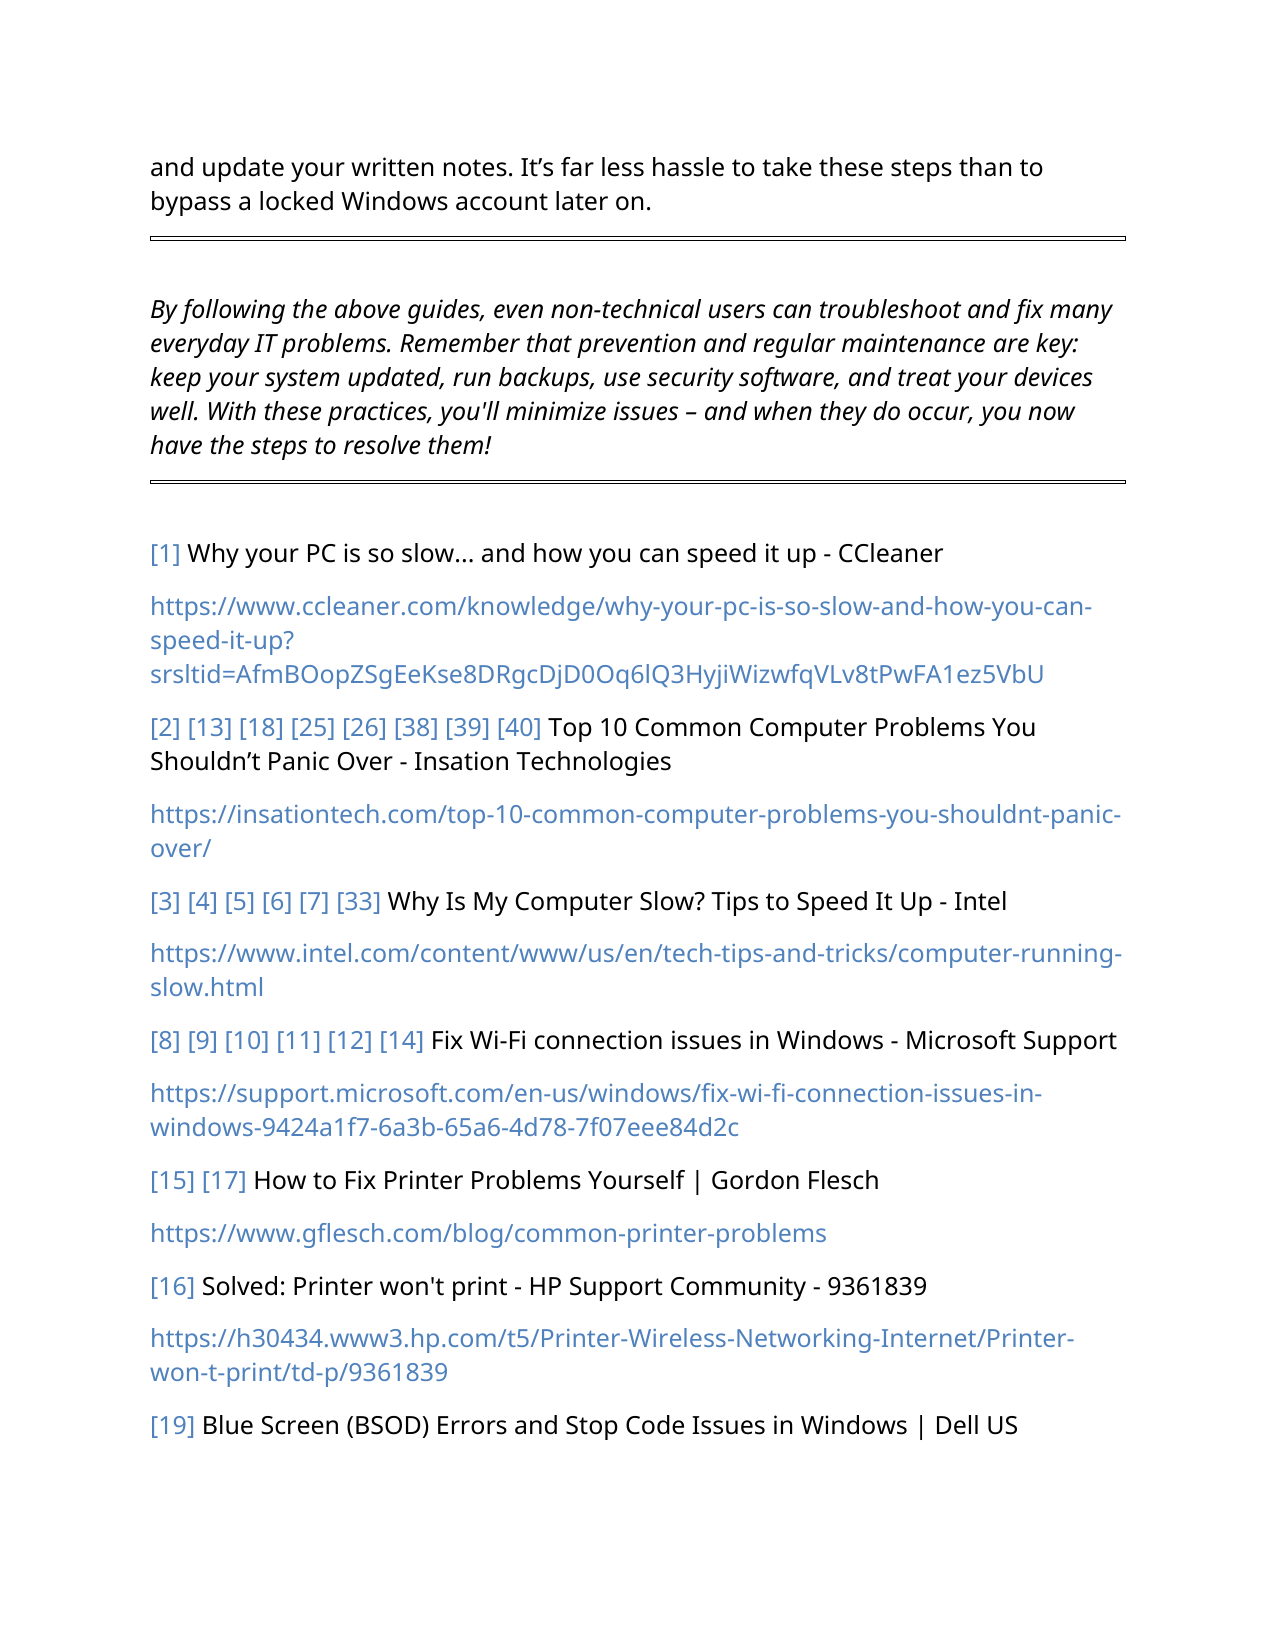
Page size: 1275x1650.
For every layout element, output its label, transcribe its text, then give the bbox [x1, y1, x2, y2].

text https://www.ccleaner.com/knowledge/why-your-pc-is-so-slow-and-how-you-can-speed-it-up?srsltid=AfmBOopZSgEeKse8DRgcDjD0Oq6lQ3HyjiWizwfqVLv8tPwFA1ez5VbU [150, 588, 1125, 691]
text [1] Why your PC is so slow... and how you can speed it up - CCleaner [150, 536, 1125, 570]
text https://h30434.www3.hp.com/t5/Printer-Wireless-Networking-Internet/Printer-won-t-print/td-p/9361839 [150, 1321, 1125, 1389]
text https://support.microsoft.com/en-us/windows/fix-wi-fi-connection-issues-in-windows-9424a1f7-6a3b-65a6-4d78-7f07eee84d2c [150, 1076, 1125, 1144]
text [15] [17] How to Fix Printer Problems Yourself | Gordon Flesch [150, 1163, 1125, 1197]
text By following the above guides, even non-technical users can troubleshoot and fix many everyday IT problems. Remember that prevention and regular maintenance are key: keep your system updated, run backups, use security software, and treat your devices well. With these practices, you'll minimize issues – and when they do occur, you now have the steps to resolve them! [150, 292, 1125, 462]
text https://insationtech.com/top-10-common-computer-problems-you-shouldnt-panic-over/ [150, 796, 1125, 864]
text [150, 150, 1125, 218]
text [16] Solved: Printer won't print - HP Support Community - 9361839 [150, 1268, 1125, 1302]
text [19] Blue Screen (BSOD) Errors and Stop Code Issues in Windows | Dell US [150, 1408, 1125, 1442]
text [2] [13] [18] [25] [26] [38] [39] [40] Top 10 Common Computer Problems You Shouldn’t Panic Over - Insation Technologies [150, 709, 1125, 778]
text https://www.gflesch.com/blog/common-printer-problems [150, 1215, 1125, 1249]
text https://www.intel.com/content/www/us/en/tech-tips-and-tricks/computer-running-slow.html [150, 936, 1125, 1004]
text [8] [9] [10] [11] [12] [14] Fix Wi-Fi connection issues in Windows - Microsoft Support [150, 1023, 1125, 1057]
text [3] [4] [5] [6] [7] [33] Why Is My Computer Slow? Tips to Speed It Up - Intel [150, 883, 1125, 917]
